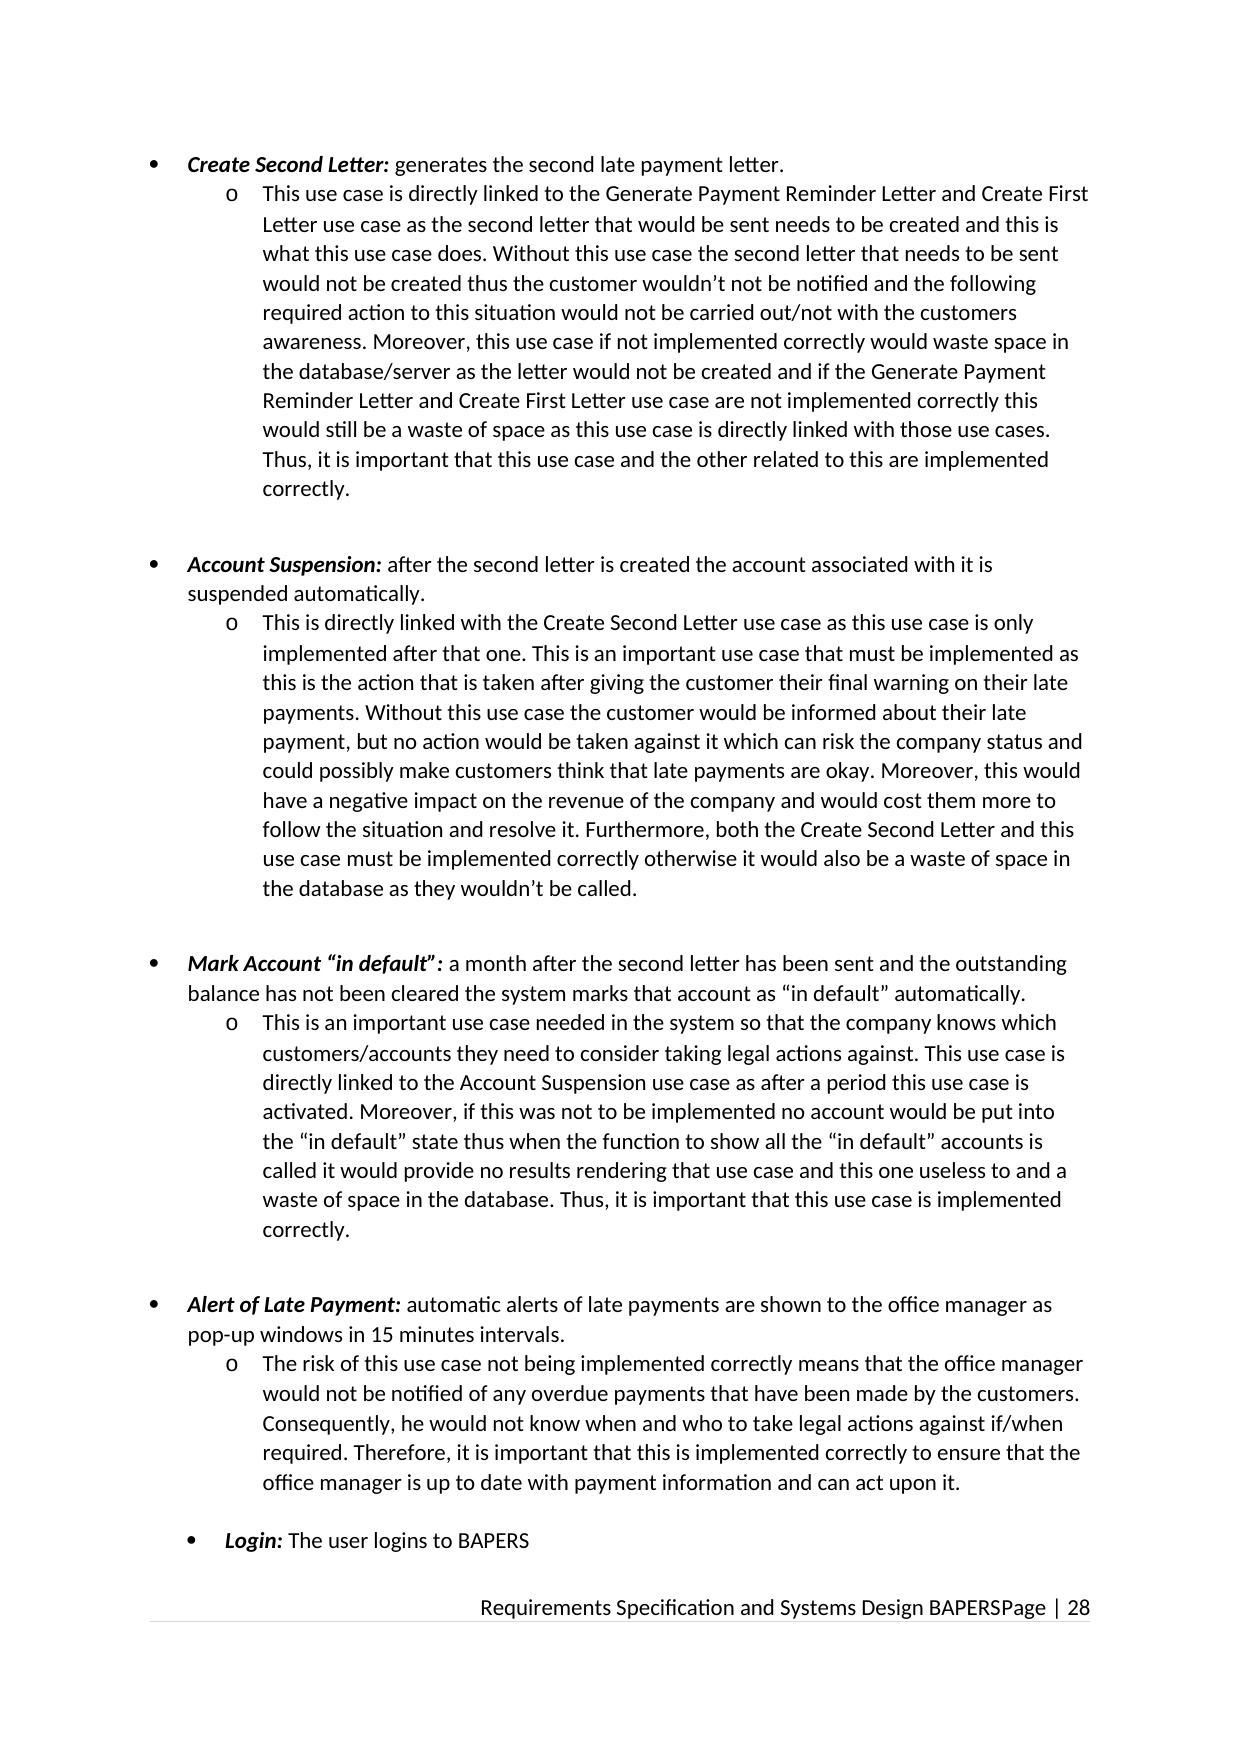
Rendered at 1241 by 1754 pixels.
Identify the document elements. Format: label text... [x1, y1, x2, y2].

list This is an important use case needed in the system so that the company knows which customers/accounts they need to consider taking legal actions against. This use case is directly linked to the Account Suspension use case as after a period this use case is activated. Moreover, if this was not to be implemented no account would be put into the “in default” state thus when the function to show all the “in default” accounts is called it would provide no results rendering that use case and this one useless to and a waste of space in the database. Thus, it is important that this use case is implemented correctly. [225, 1008, 1090, 1243]
list Login: The user logins to BAPERS [187, 1526, 1090, 1554]
list Account Suspension: after the second letter is created the account associated with it is suspended automatically. [150, 550, 1090, 607]
list This use case is directly linked to the Generate Payment Reminder Letter and Create First Letter use case as the second letter that would be sent needs to be created and this is what this use case does. Without this use case the second letter that needs to be sent would not be created thus the customer wouldn’t not be notified and the following required action to this situation would not be carried out/not with the customers awareness. Moreover, this use case if not implemented correctly would waste space in the database/server as the letter would not be created and if the Generate Payment Reminder Letter and Create First Letter use case are not implemented correctly this would still be a waste of space as this use case is directly linked with those use cases. Thus, it is important that this use case and the other related to this are implemented correctly. [225, 179, 1090, 502]
list Mark Account “in default”: a month after the second letter has been sent and the outstanding balance has not been cleared the system marks that account as “in default” automatically. [150, 949, 1090, 1007]
list The risk of this use case not being implemented correctly means that the office manager would not be notified of any overdue payments that have been made by the customers. Consequently, he would not know when and who to take legal actions against if/when required. Therefore, it is important that this is implemented correctly to ensure that the office manager is up to date with payment information and can act upon it. [225, 1349, 1090, 1496]
list Create Second Letter: generates the second late payment letter. [150, 150, 1090, 178]
list Alert of Late Payment: automatic alerts of late payments are shown to the office manager as pop-up windows in 15 minutes intervals. [150, 1290, 1090, 1348]
list This is directly linked with the Create Second Letter use case as this use case is only implemented after that one. This is an important use case that must be implemented as this is the action that is taken after giving the customer their final warning on their late payments. Without this use case the customer would be informed about their late payment, but no action would be taken against it which can risk the company status and could possibly make customers think that late payments are okay. Moreover, this would have a negative impact on the revenue of the company and would cost them more to follow the situation and resolve it. Furthermore, both the Create Second Letter and this use case must be implemented correctly otherwise it would also be a waste of space in the database as they wouldn’t be called. [225, 608, 1090, 902]
